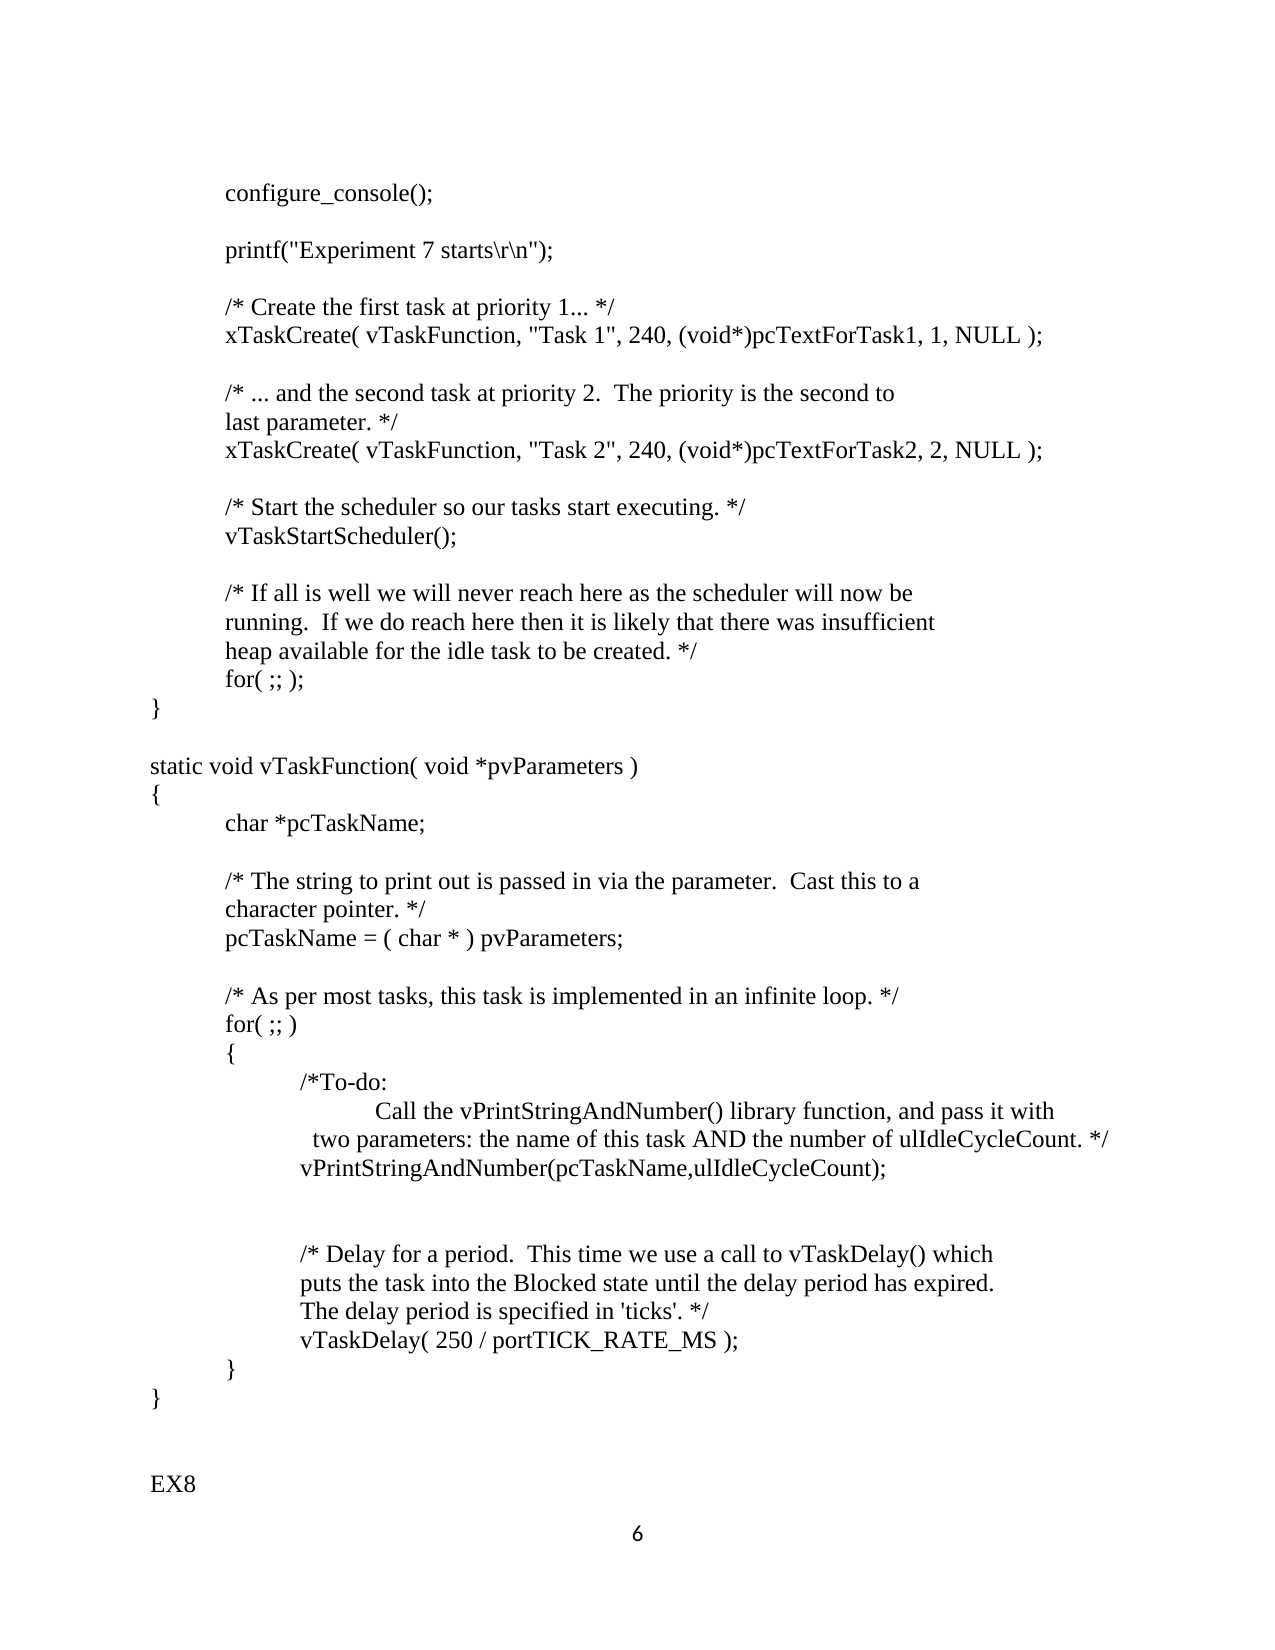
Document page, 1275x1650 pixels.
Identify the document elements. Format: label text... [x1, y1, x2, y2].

text heap available for the idle task to be created. */ [150, 636, 1125, 664]
text vTaskStartScheduler(); [150, 521, 1125, 549]
text } [150, 1354, 1125, 1383]
text /* Start the scheduler so our tasks start executing. */ [150, 492, 1125, 521]
text two parameters: the name of this task AND the number of ulIdleCycleCount. */ [150, 1124, 1125, 1153]
text configure_console(); [150, 178, 1125, 207]
text xTaskCreate( vTaskFunction, "Task 1", 240, (void*)pcTextForTask1, 1, NULL ); [150, 320, 1125, 349]
text last parameter. */ [150, 407, 1125, 435]
text } [150, 693, 1125, 722]
text /* Delay for a period. This time we use a call to vTaskDelay() which [150, 1239, 1125, 1268]
text The delay period is specified in 'ticks'. */ [150, 1296, 1125, 1325]
text character pointer. */ [150, 894, 1125, 923]
text EX8 [150, 1469, 1125, 1498]
text vPrintStringAndNumber(pcTaskName,ulIdleCycleCount); [150, 1153, 1125, 1182]
text /*To-do: [150, 1067, 1125, 1096]
text { [150, 1038, 1125, 1067]
text /* If all is well we will never reach here as the scheduler will now be [150, 578, 1125, 607]
text } [150, 1383, 1125, 1411]
text xTaskCreate( vTaskFunction, "Task 2", 240, (void*)pcTextForTask2, 2, NULL ); [150, 435, 1125, 464]
text running. If we do reach here then it is likely that there was insufficient [150, 607, 1125, 636]
text vTaskDelay( 250 / portTICK_RATE_MS ); [150, 1325, 1125, 1354]
text for( ;; ) [150, 1009, 1125, 1038]
text puts the task into the Blocked state until the delay period has expired. [150, 1268, 1125, 1296]
text for( ;; ); [150, 664, 1125, 693]
text char *pcTaskName; [150, 808, 1125, 837]
text Call the vPrintStringAndNumber() library function, and pass it with [150, 1096, 1125, 1124]
text /* The string to print out is passed in via the parameter. Cast this to a [150, 866, 1125, 894]
text printf("Experiment 7 starts\r\n"); [150, 235, 1125, 263]
text { [150, 779, 1125, 808]
text /* As per most tasks, this task is implemented in an infinite loop. */ [150, 981, 1125, 1009]
text pcTaskName = ( char * ) pvParameters; [150, 923, 1125, 952]
text static void vTaskFunction( void *pvParameters ) [150, 751, 1125, 779]
text /* Create the first task at priority 1... */ [150, 292, 1125, 320]
text /* ... and the second task at priority 2. The priority is the second to [150, 378, 1125, 407]
